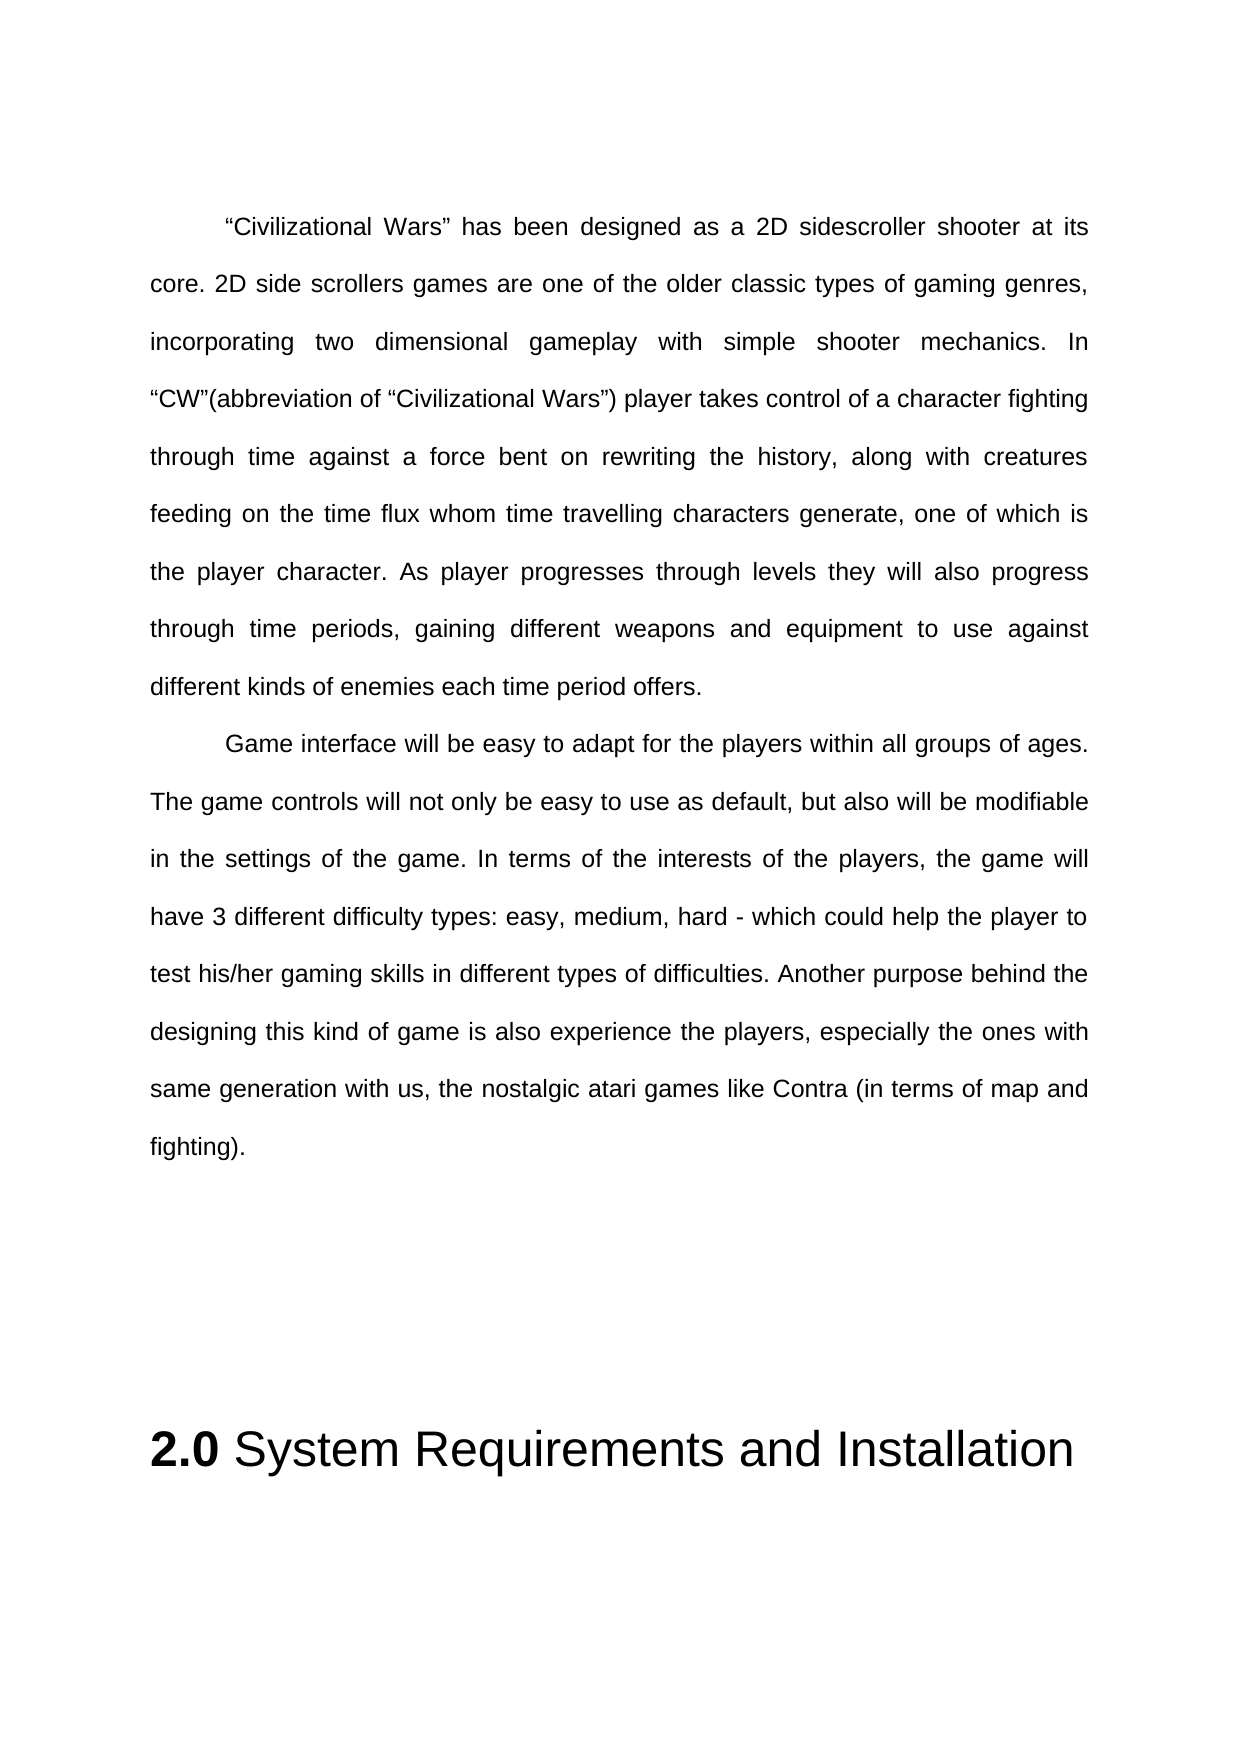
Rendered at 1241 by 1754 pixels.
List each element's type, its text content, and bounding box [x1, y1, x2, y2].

text Game interface will be easy to adapt for the players within all groups of ages. The game controls will not only be easy to use as default, but also will be modifiable in the settings of the game. In terms of the interests of the players, the game will have 3 different difficulty types: easy, medium, hard - which could help the player to test his/her gaming skills in different types of difficulties. Another purpose behind the designing this kind of game is also experience the players, especially the ones with same generation with us, the nostalgic atari games like Contra (in terms of map and fighting). [150, 729, 1090, 1160]
text “Civilizational Wars” has been designed as a 2D sidescroller shooter at its core. 2D side scrollers games are one of the older classic types of gaming genres, incorporating two dimensional gameplay with simple shooter mechanics. In “CW”(abbreviation of “Civilizational Wars”) player takes control of a character fighting through time against a force bent on rewriting the history, along with creatures feeding on the time flux whom time travelling characters generate, one of which is the player character. As player progresses through levels they will also progress through time periods, gaining different weapons and equipment to use against different kinds of enemies each time period offers. [150, 211, 1090, 700]
text 2.0 System Requirements and Installation [150, 1419, 1090, 1476]
